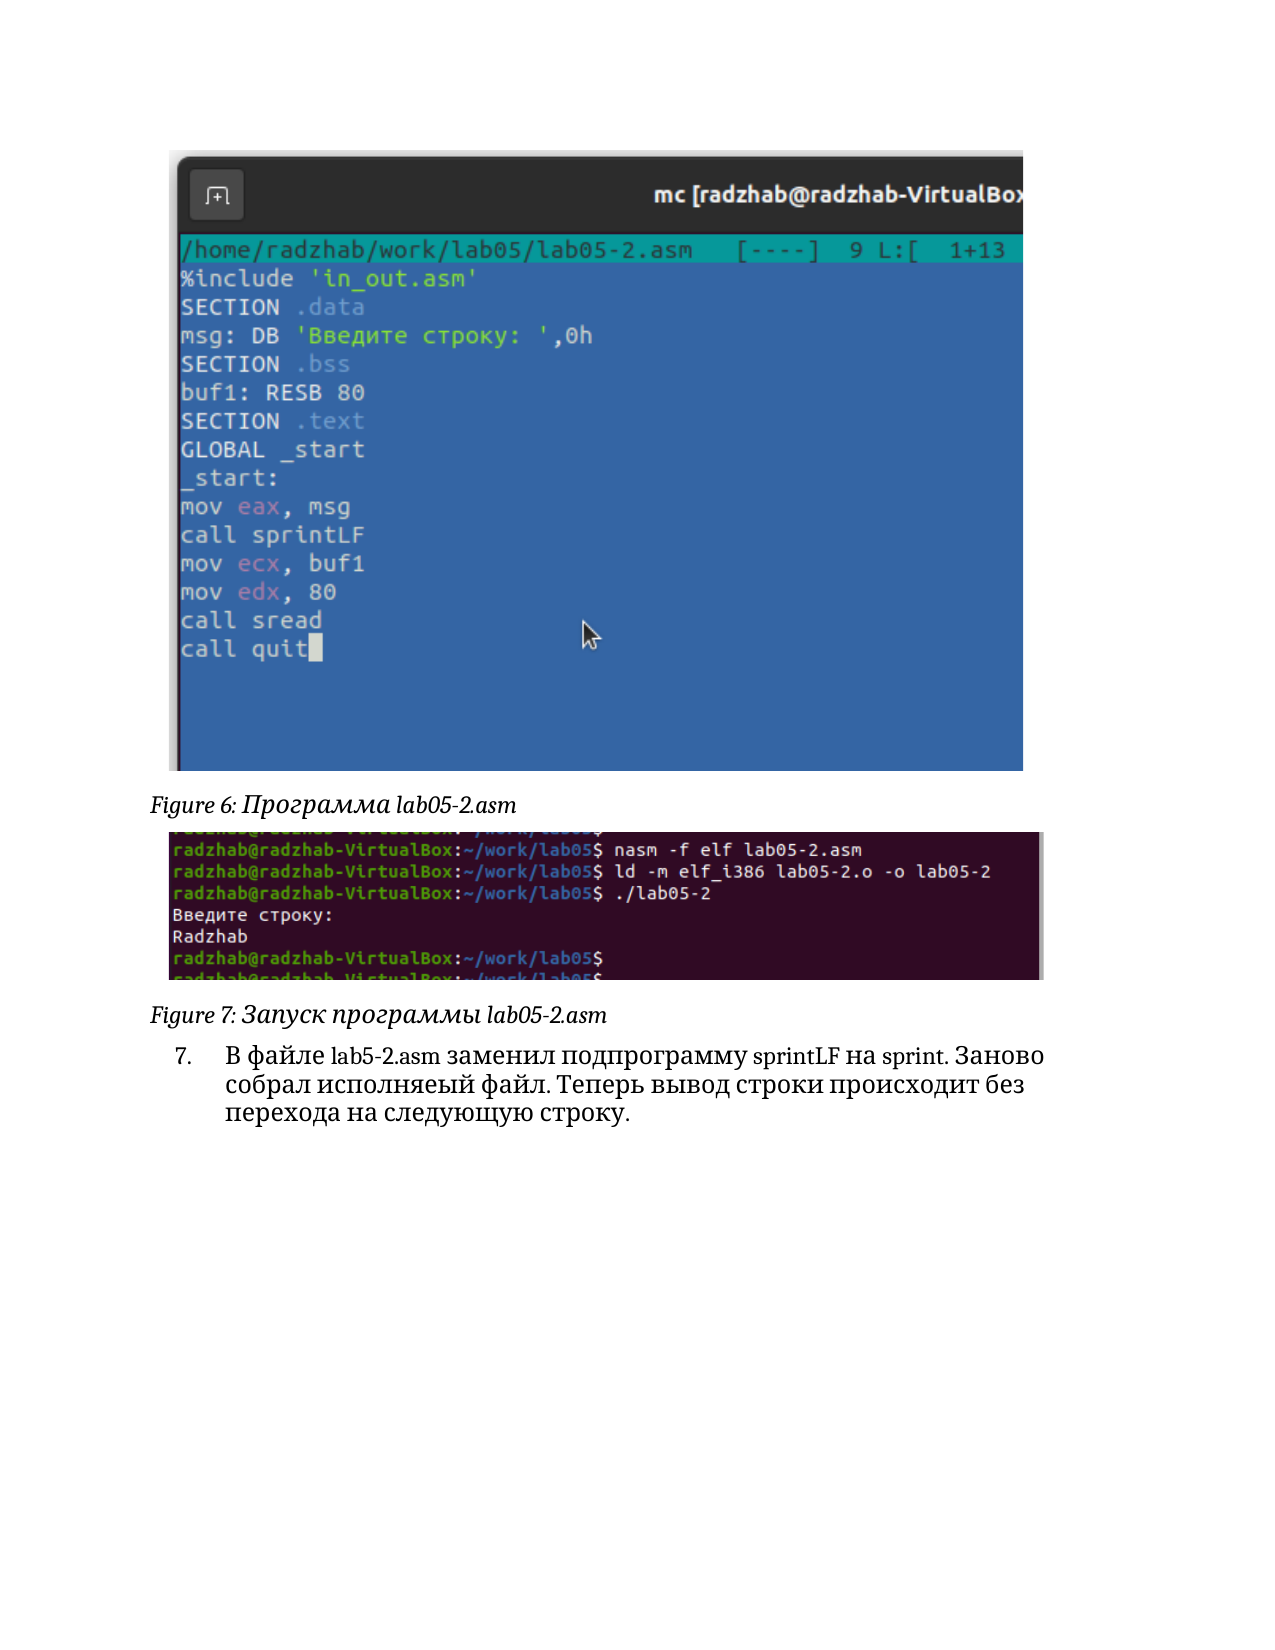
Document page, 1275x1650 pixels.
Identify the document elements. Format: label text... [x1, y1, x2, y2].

list В файле lab5-2.asm заменил подпрограмму sprintLF на sprint. Заново собрал исполняеый файл. Теперь вывод строки происходит без перехода на следующую строку. [175, 1042, 1125, 1128]
text Figure 7: Запуск программы lab05-2.asm [150, 1001, 1125, 1029]
text Figure 6: Программа lab05-2.asm [150, 791, 1125, 820]
picture [168, 150, 1024, 771]
picture [168, 832, 1044, 980]
